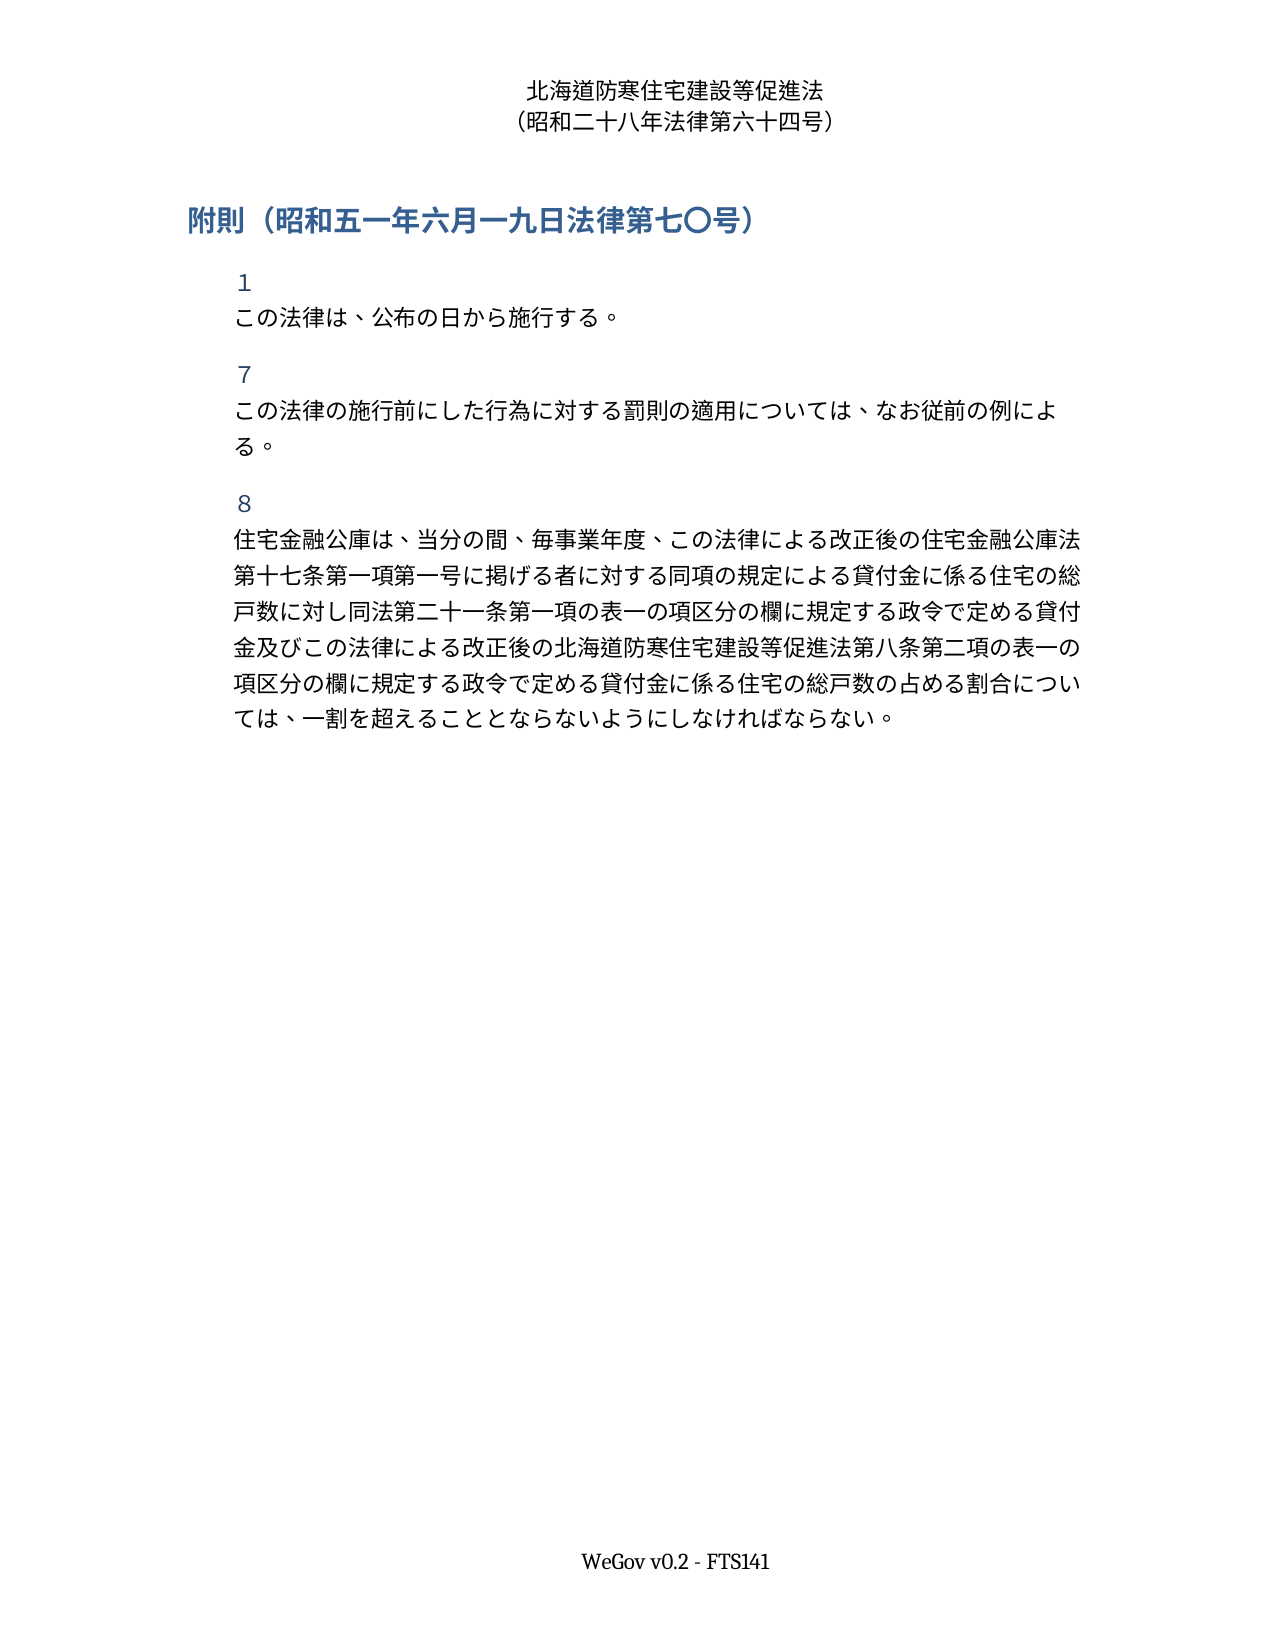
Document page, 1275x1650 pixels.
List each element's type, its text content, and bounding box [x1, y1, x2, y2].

text この法律は、公布の日から施行する。 [233, 302, 1087, 334]
text この法律の施行前にした行為に対する罰則の適用については、なお従前の例による。 [233, 395, 1087, 462]
subtitle 附則（昭和五一年六月一九日法律第七〇号） [187, 200, 1087, 240]
subtitle １ [233, 266, 1087, 298]
subtitle ８ [233, 488, 1087, 519]
subtitle ７ [233, 359, 1087, 390]
text 住宅金融公庫は、当分の間、毎事業年度、この法律による改正後の住宅金融公庫法第十七条第一項第一号に掲げる者に対する同項の規定による貸付金に係る住宅の総戸数に対し同法第二十一条第一項の表一の項区分の欄に規定する政令で定める貸付金及びこの法律による改正後の北海道防寒住宅建設等促進法第八条第二項の表一の項区分の欄に規定する政令で定める貸付金に係る住宅の総戸数の占める割合については、一割を超えることとならないようにしなければならない。 [233, 524, 1087, 735]
